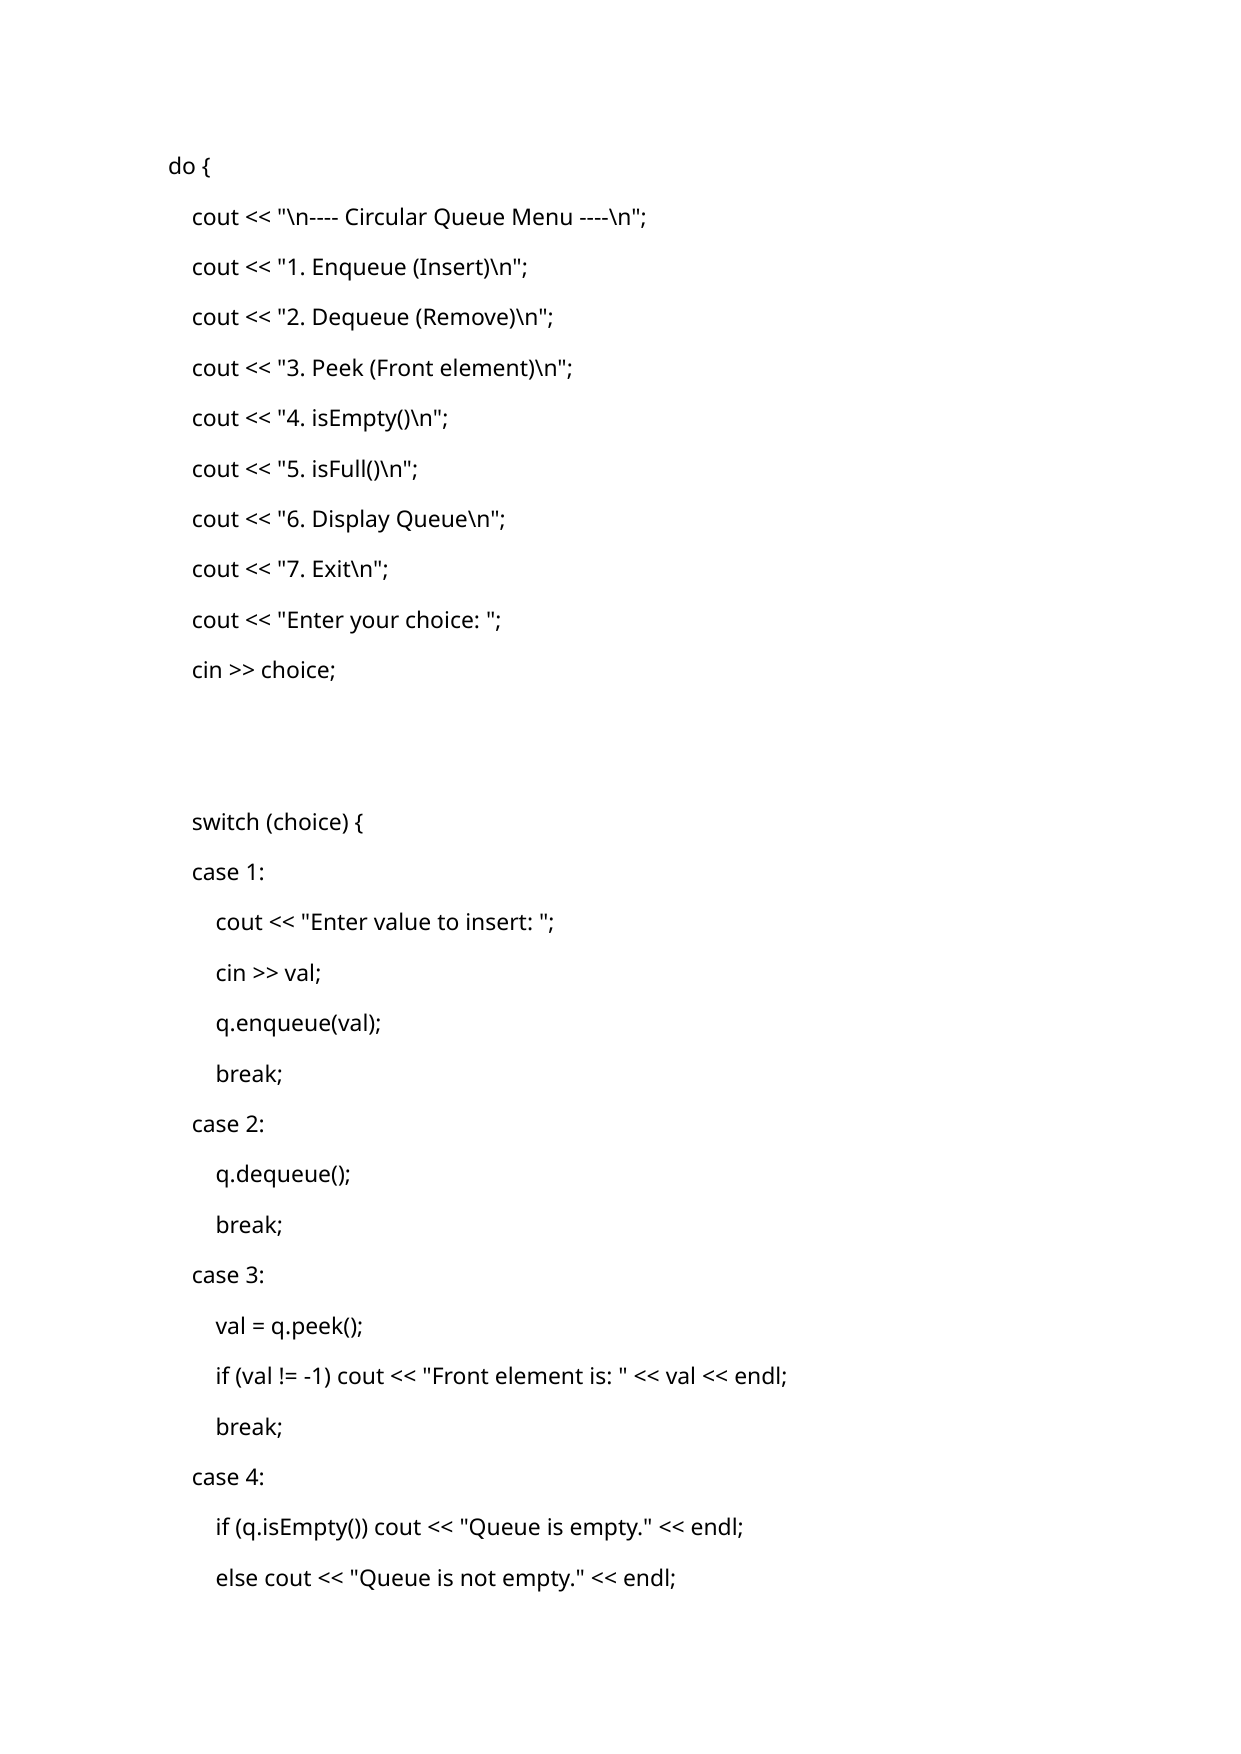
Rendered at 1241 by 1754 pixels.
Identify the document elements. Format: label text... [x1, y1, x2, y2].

text cout << "Enter your choice: "; [150, 604, 1090, 635]
text break; [150, 1057, 1090, 1089]
text case 4: [150, 1461, 1090, 1492]
text q.dequeue(); [150, 1158, 1090, 1189]
text cout << "2. Dequeue (Remove)\n"; [150, 301, 1090, 332]
text else cout << "Queue is not empty." << endl; [150, 1562, 1090, 1593]
text cout << "Enter value to insert: "; [150, 906, 1090, 937]
text cin >> val; [150, 957, 1090, 988]
text cout << "4. isEmpty()\n"; [150, 402, 1090, 433]
text switch (choice) { [150, 805, 1090, 837]
text break; [150, 1209, 1090, 1240]
text break; [150, 1410, 1090, 1442]
text cin >> choice; [150, 654, 1090, 685]
text case 3: [150, 1259, 1090, 1290]
text if (val != -1) cout << "Front element is: " << val << endl; [150, 1360, 1090, 1391]
text case 1: [150, 856, 1090, 887]
text cout << "6. Display Queue\n"; [150, 503, 1090, 534]
text do { [150, 150, 1090, 181]
text cout << "3. Peek (Front element)\n"; [150, 352, 1090, 383]
text case 2: [150, 1108, 1090, 1139]
text if (q.isEmpty()) cout << "Queue is empty." << endl; [150, 1511, 1090, 1542]
text cout << "\n---- Circular Queue Menu ----\n"; [150, 200, 1090, 232]
text val = q.peek(); [150, 1309, 1090, 1341]
text cout << "7. Exit\n"; [150, 553, 1090, 584]
text q.enqueue(val); [150, 1007, 1090, 1038]
text cout << "1. Enqueue (Insert)\n"; [150, 251, 1090, 282]
text cout << "5. isFull()\n"; [150, 452, 1090, 484]
